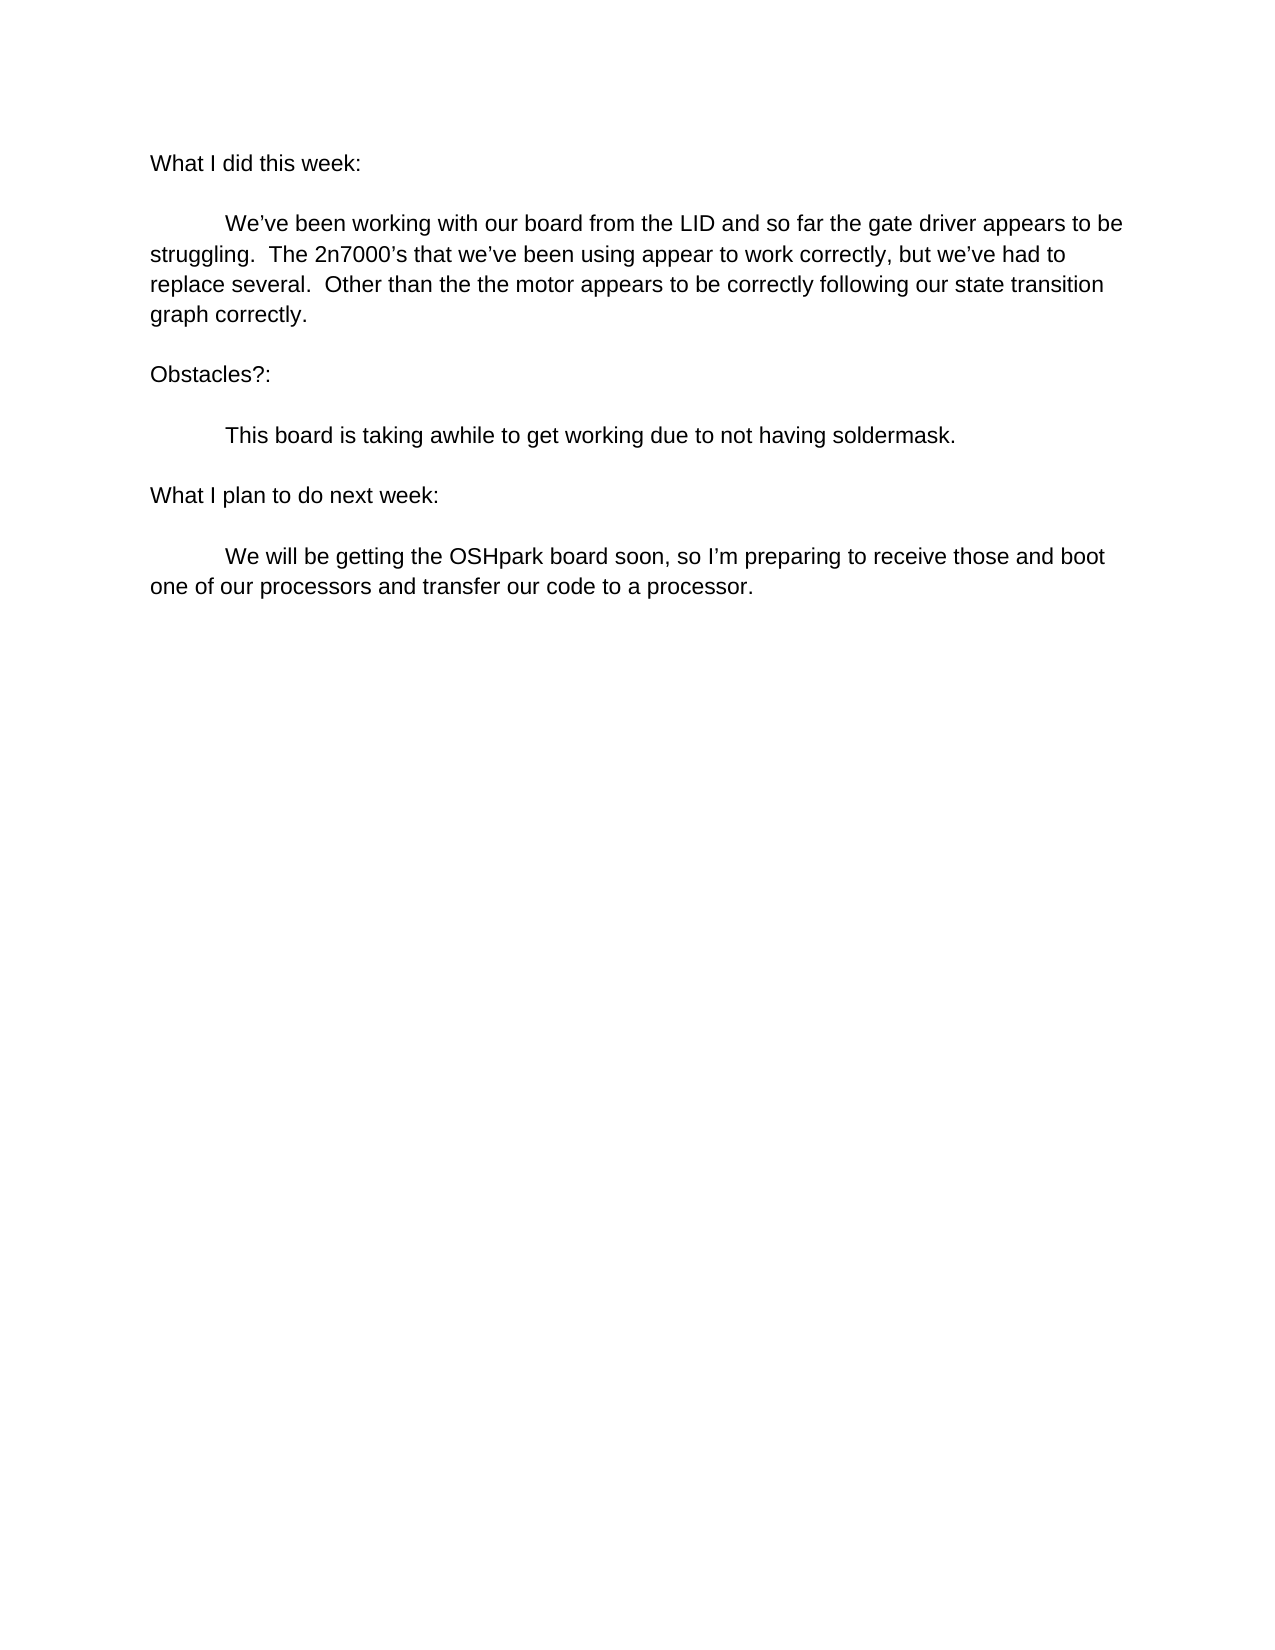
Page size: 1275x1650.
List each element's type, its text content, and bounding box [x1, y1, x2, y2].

text We’ve been working with our board from the LID and so far the gate driver appears to be struggling. The 2n7000’s that we’ve been using appear to work correctly, but we’ve had to replace several. Other than the the motor appears to be correctly following our state transition graph correctly. [150, 210, 1125, 327]
text What I plan to do next week: [150, 482, 1125, 509]
text What I did this week: [150, 150, 1125, 176]
text This board is taking awhile to get working due to not having soldermask. [150, 422, 1125, 448]
text Obstacles?: [150, 361, 1125, 388]
text We will be getting the OSHpark board soon, so I’m preparing to receive those and boot one of our processors and transfer our code to a processor. [150, 543, 1125, 599]
